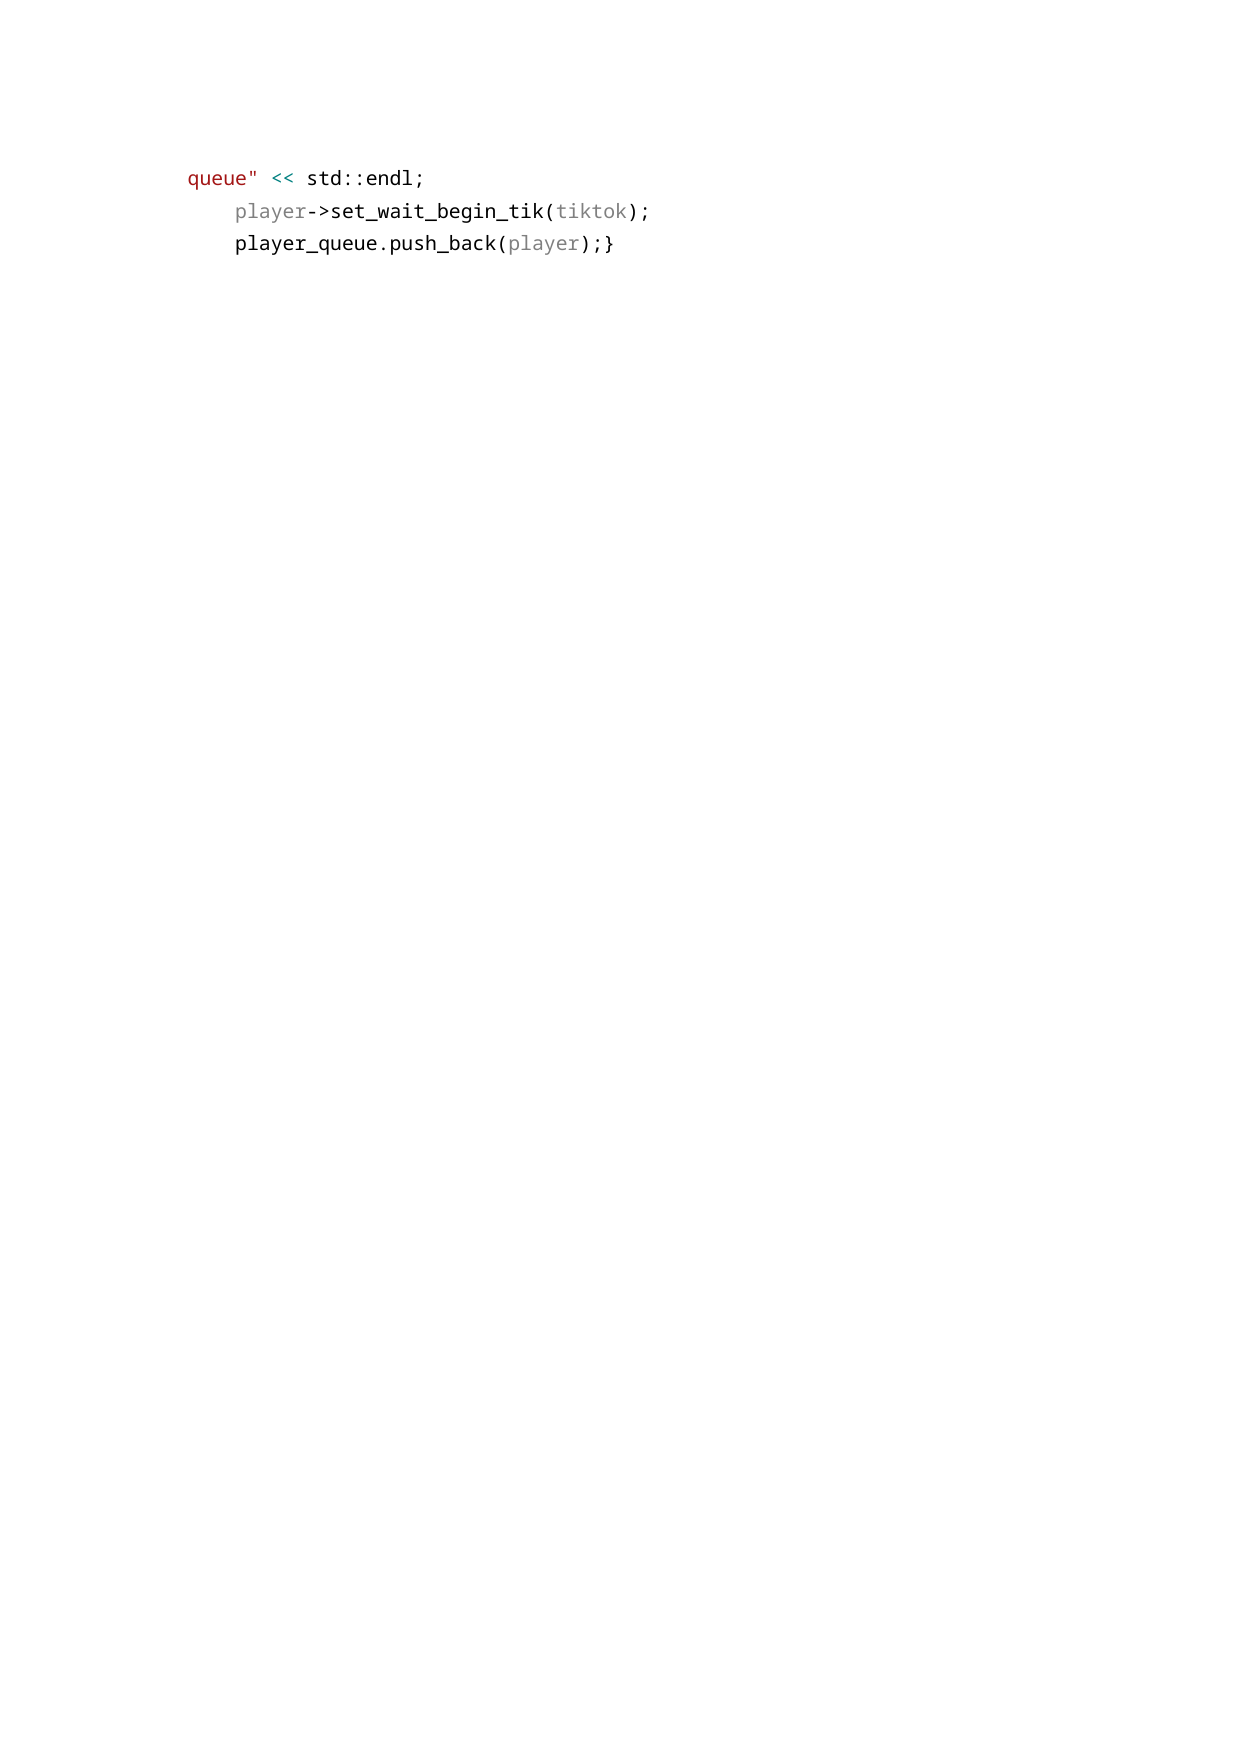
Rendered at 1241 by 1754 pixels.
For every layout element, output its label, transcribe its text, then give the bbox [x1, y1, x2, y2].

text player->set_wait_begin_tik(tiktok); [187, 194, 1053, 227]
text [187, 162, 1053, 194]
text player_queue.push_back(player);} [187, 227, 1053, 259]
